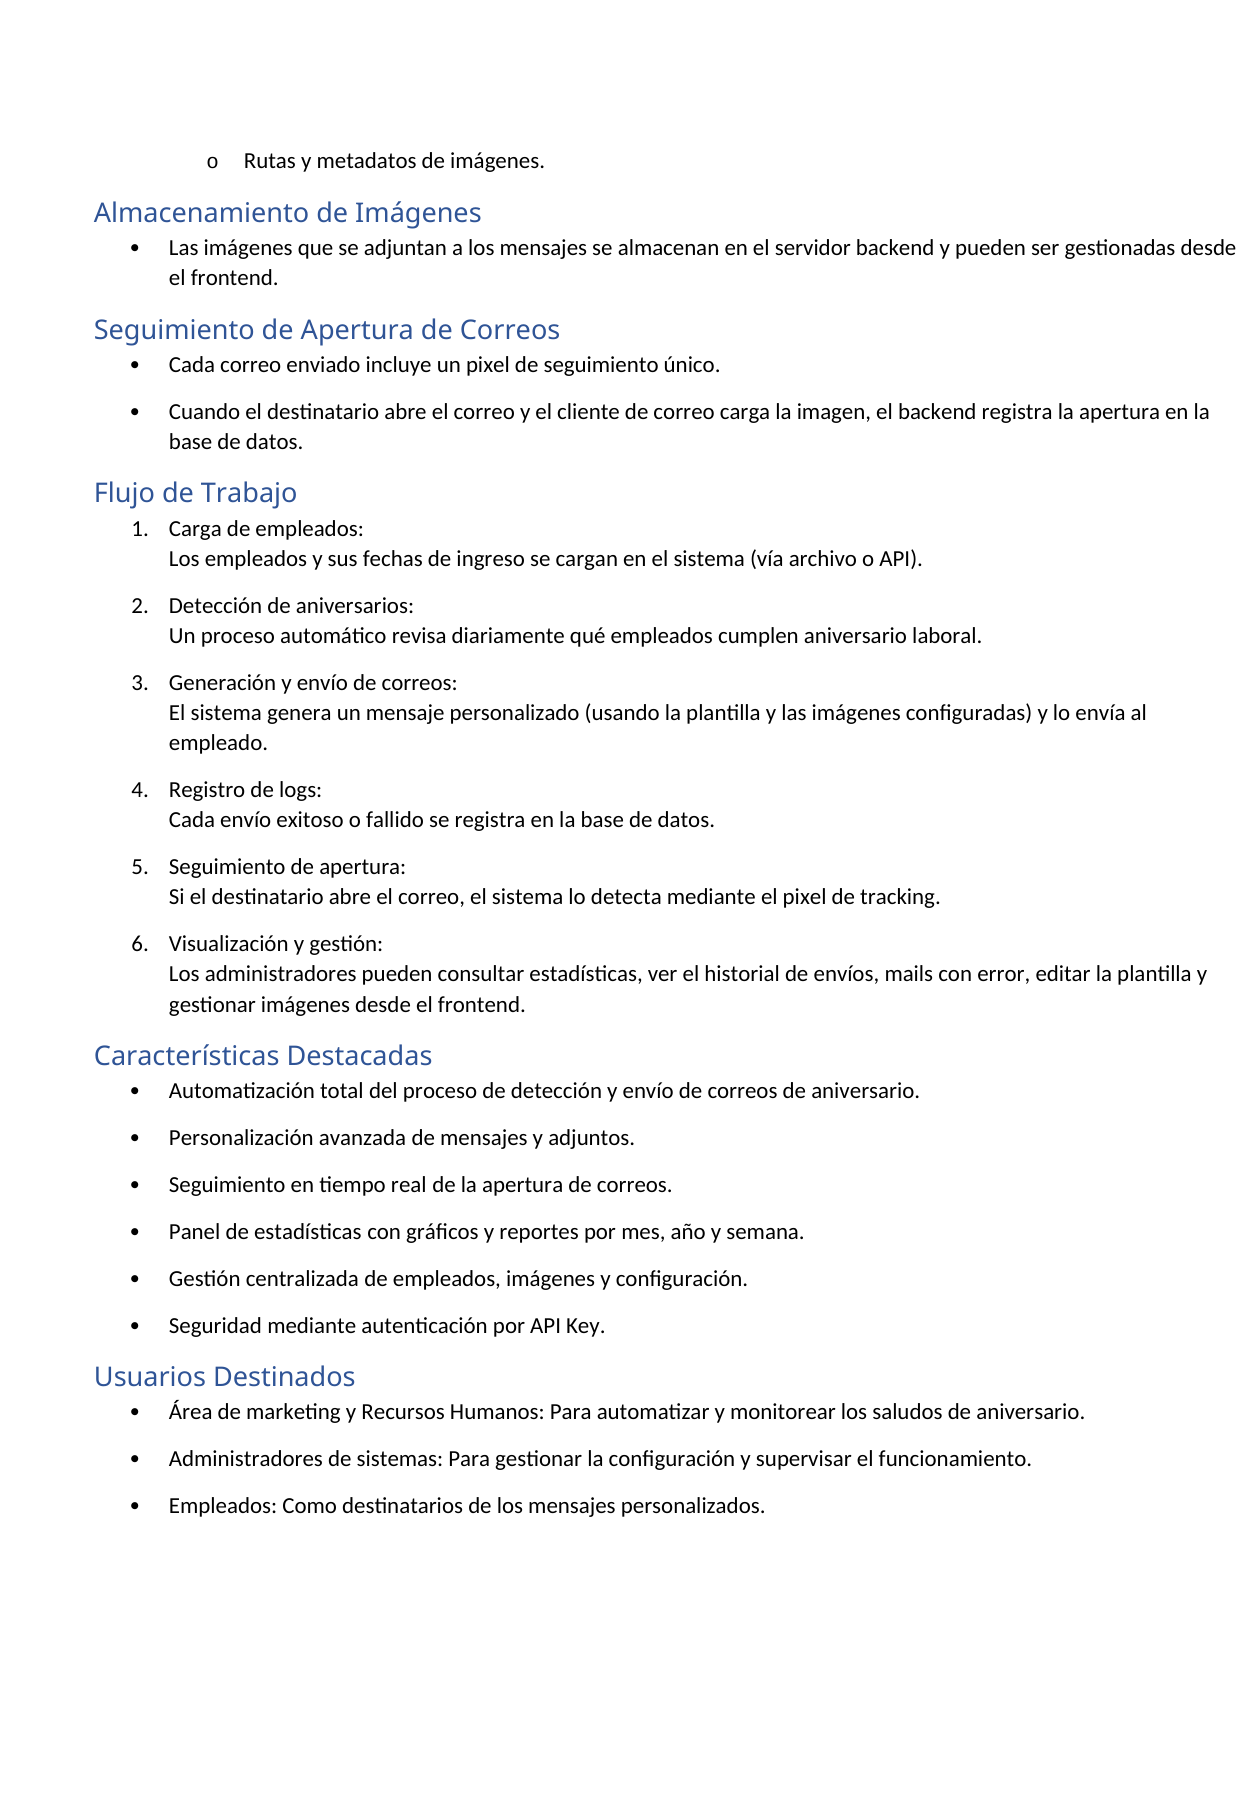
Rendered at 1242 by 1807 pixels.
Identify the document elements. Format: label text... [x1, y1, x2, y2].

list Cuando el destinatario abre el correo y el cliente de correo carga la imagen, el backend registra la apertura en la base de datos. [131, 397, 1241, 455]
list Área de marketing y Recursos Humanos: Para automatizar y monitorear los saludos de aniversario. [131, 1397, 1241, 1425]
list Rutas y metadatos de imágenes. [206, 146, 1241, 174]
subtitle Flujo de Trabajo [94, 474, 1241, 511]
list Empleados: Como destinatarios de los mensajes personalizados. [131, 1491, 1241, 1519]
list Detección de aniversarios: Un proceso automático revisa diariamente qué empleados cumplen aniversario laboral. [131, 591, 1241, 649]
list Visualización y gestión: Los administradores pueden consultar estadísticas, ver el historial de envíos, mails con error, editar la plantilla y gestionar imágenes desde el frontend. [131, 929, 1241, 1018]
list Seguridad mediante autenticación por API Key. [131, 1311, 1241, 1339]
subtitle Usuarios Destinados [94, 1358, 1241, 1394]
list Carga de empleados: Los empleados y sus fechas de ingreso se cargan en el sistema (vía archivo o API). [131, 514, 1241, 572]
list Personalización avanzada de mensajes y adjuntos. [131, 1123, 1241, 1151]
list Seguimiento de apertura: Si el destinatario abre el correo, el sistema lo detecta mediante el pixel de tracking. [131, 852, 1241, 910]
list Gestión centralizada de empleados, imágenes y configuración. [131, 1264, 1241, 1292]
list Seguimiento en tiempo real de la apertura de correos. [131, 1170, 1241, 1198]
list Panel de estadísticas con gráficos y reportes por mes, año y semana. [131, 1217, 1241, 1245]
list Las imágenes que se adjuntan a los mensajes se almacenan en el servidor backend y pueden ser gestionadas desde el frontend. [131, 233, 1241, 291]
subtitle Almacenamiento de Imágenes [94, 193, 1241, 230]
subtitle Seguimiento de Apertura de Correos [94, 310, 1241, 347]
list Administradores de sistemas: Para gestionar la configuración y supervisar el funcionamiento. [131, 1444, 1241, 1472]
list Automatización total del proceso de detección y envío de correos de aniversario. [131, 1076, 1241, 1104]
list Cada correo enviado incluye un pixel de seguimiento único. [131, 350, 1241, 378]
list Registro de logs: Cada envío exitoso o fallido se registra en la base de datos. [131, 775, 1241, 833]
subtitle Características Destacadas [94, 1037, 1241, 1073]
list Generación y envío de correos: El sistema genera un mensaje personalizado (usando la plantilla y las imágenes configuradas) y lo envía al empleado. [131, 668, 1241, 756]
